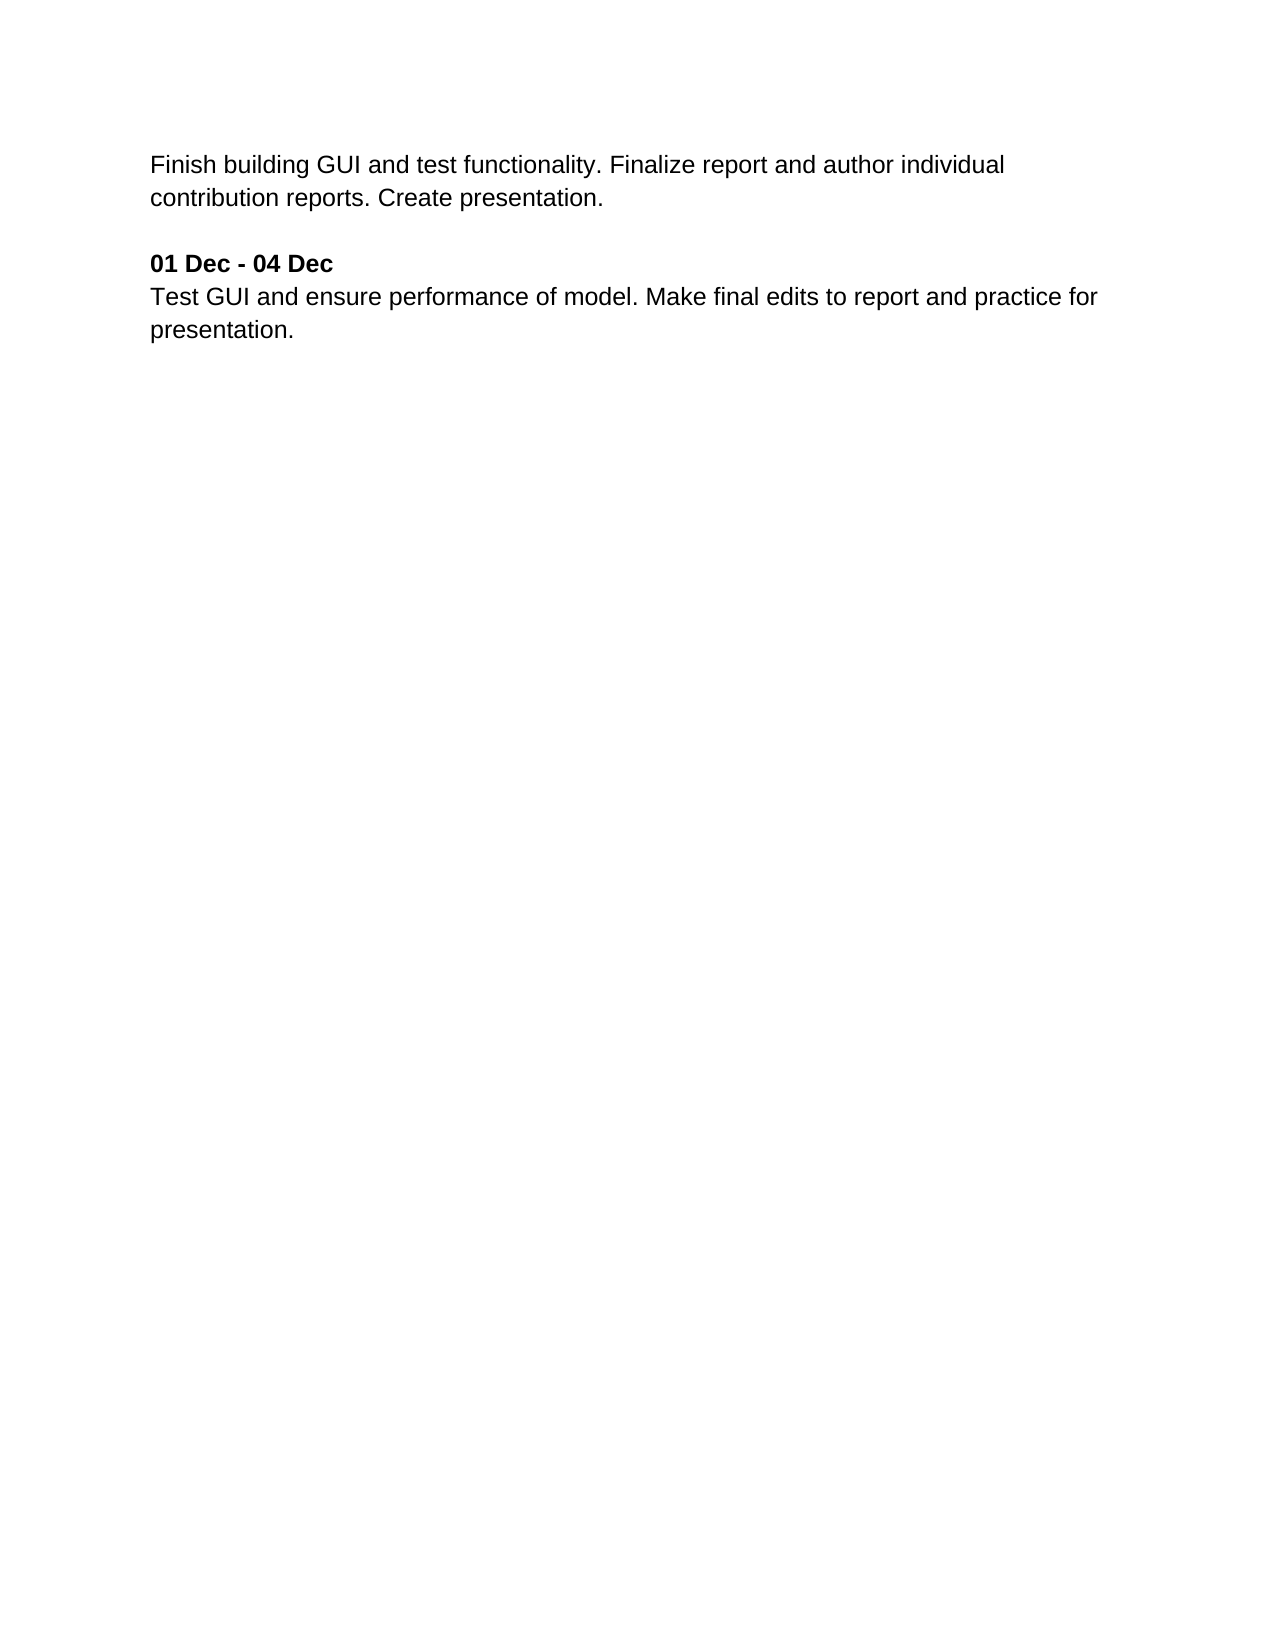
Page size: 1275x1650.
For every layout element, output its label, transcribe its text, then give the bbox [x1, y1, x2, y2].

text Test GUI and ensure performance of model. Make final edits to report and practice for presentation. [150, 282, 1125, 344]
text Finish building GUI and test functionality. Finalize report and author individual contribution reports. Create presentation. [150, 150, 1125, 212]
text 01 Dec - 04 Dec [150, 249, 1125, 278]
